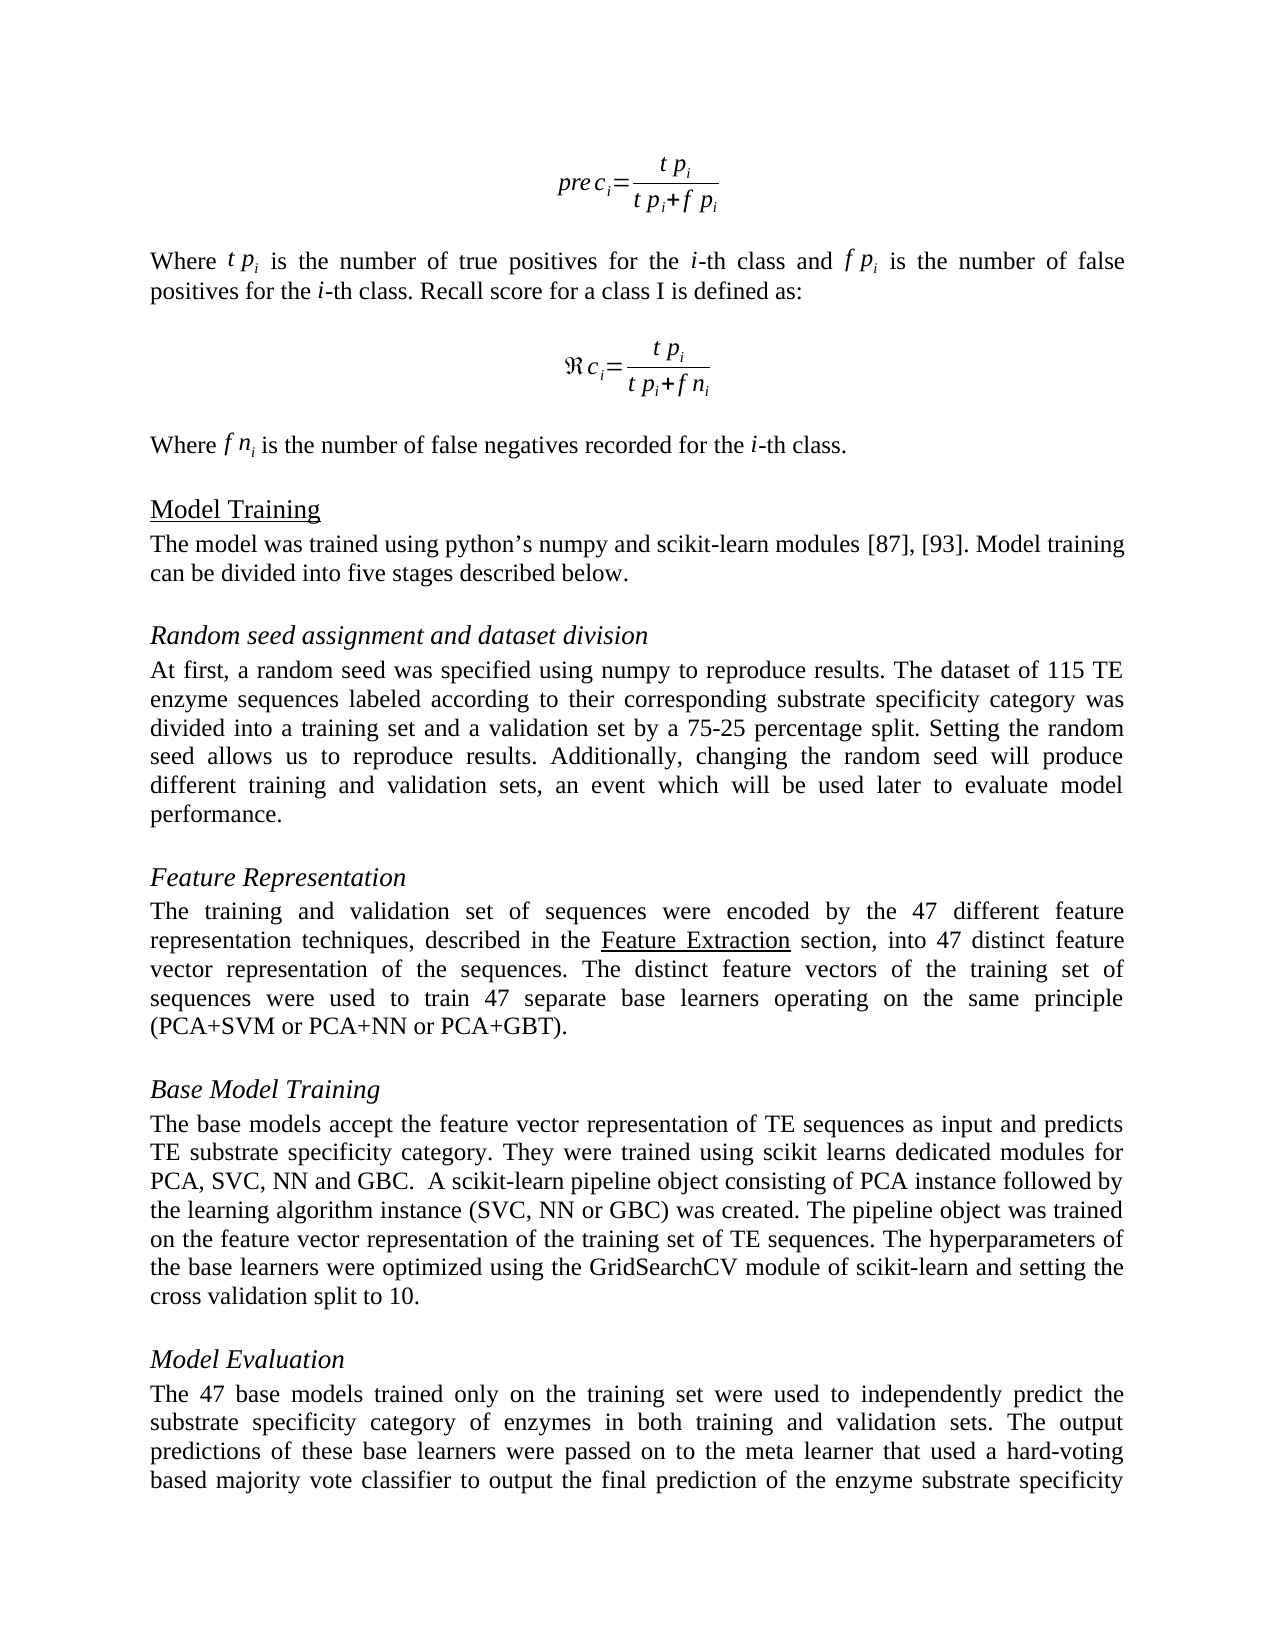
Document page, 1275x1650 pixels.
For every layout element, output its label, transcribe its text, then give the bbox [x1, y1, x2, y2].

subtitle Model Evaluation [150, 1343, 1125, 1374]
subtitle Model Training [150, 493, 1125, 524]
text Where is the number of true positives for the -th class and is the number of false positives for the -th class. Recall score for a class I is defined as: [150, 245, 1125, 305]
text The base models accept the feature vector representation of TE sequences as input and predicts TE substrate specificity category. They were trained using scikit learns dedicated modules for PCA, SVC, NN and GBC. A scikit-learn pipeline object consisting of PCA instance followed by the learning algorithm instance (SVC, NN or GBC) was created. The pipeline object was trained on the feature vector representation of the training set of TE sequences. The hyperparameters of the base learners were optimized using the GridSearchCV module of scikit-learn and setting the cross validation split to 10. [150, 1109, 1125, 1310]
text The model was trained using python’s numpy and scikit-learn modules [87], [93]. Model training can be divided into five stages described below. [150, 529, 1125, 587]
subtitle Feature Representation [150, 861, 1125, 892]
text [150, 1379, 1125, 1494]
text At first, a random seed was specified using numpy to reproduce results. The dataset of 115 TE enzyme sequences labeled according to their corresponding substrate specificity category was divided into a training set and a validation set by a 75-25 percentage split. Setting the random seed allows us to reproduce results. Additionally, changing the random seed will produce different training and validation sets, an event which will be used later to evaluate model performance. [150, 655, 1125, 828]
subtitle Base Model Training [150, 1073, 1125, 1104]
text The training and validation set of sequences were encoded by the 47 different feature representation techniques, described in the Feature Extraction section, into 47 distinct feature vector representation of the sequences. The distinct feature vectors of the training set of sequences were used to train 47 separate base learners operating on the same principle (PCA+SVM or PCA+NN or PCA+GBT). [150, 896, 1125, 1040]
text Where is the number of false negatives recorded for the -th class. [150, 429, 1125, 460]
subtitle Random seed assignment and dataset division [150, 619, 1125, 651]
